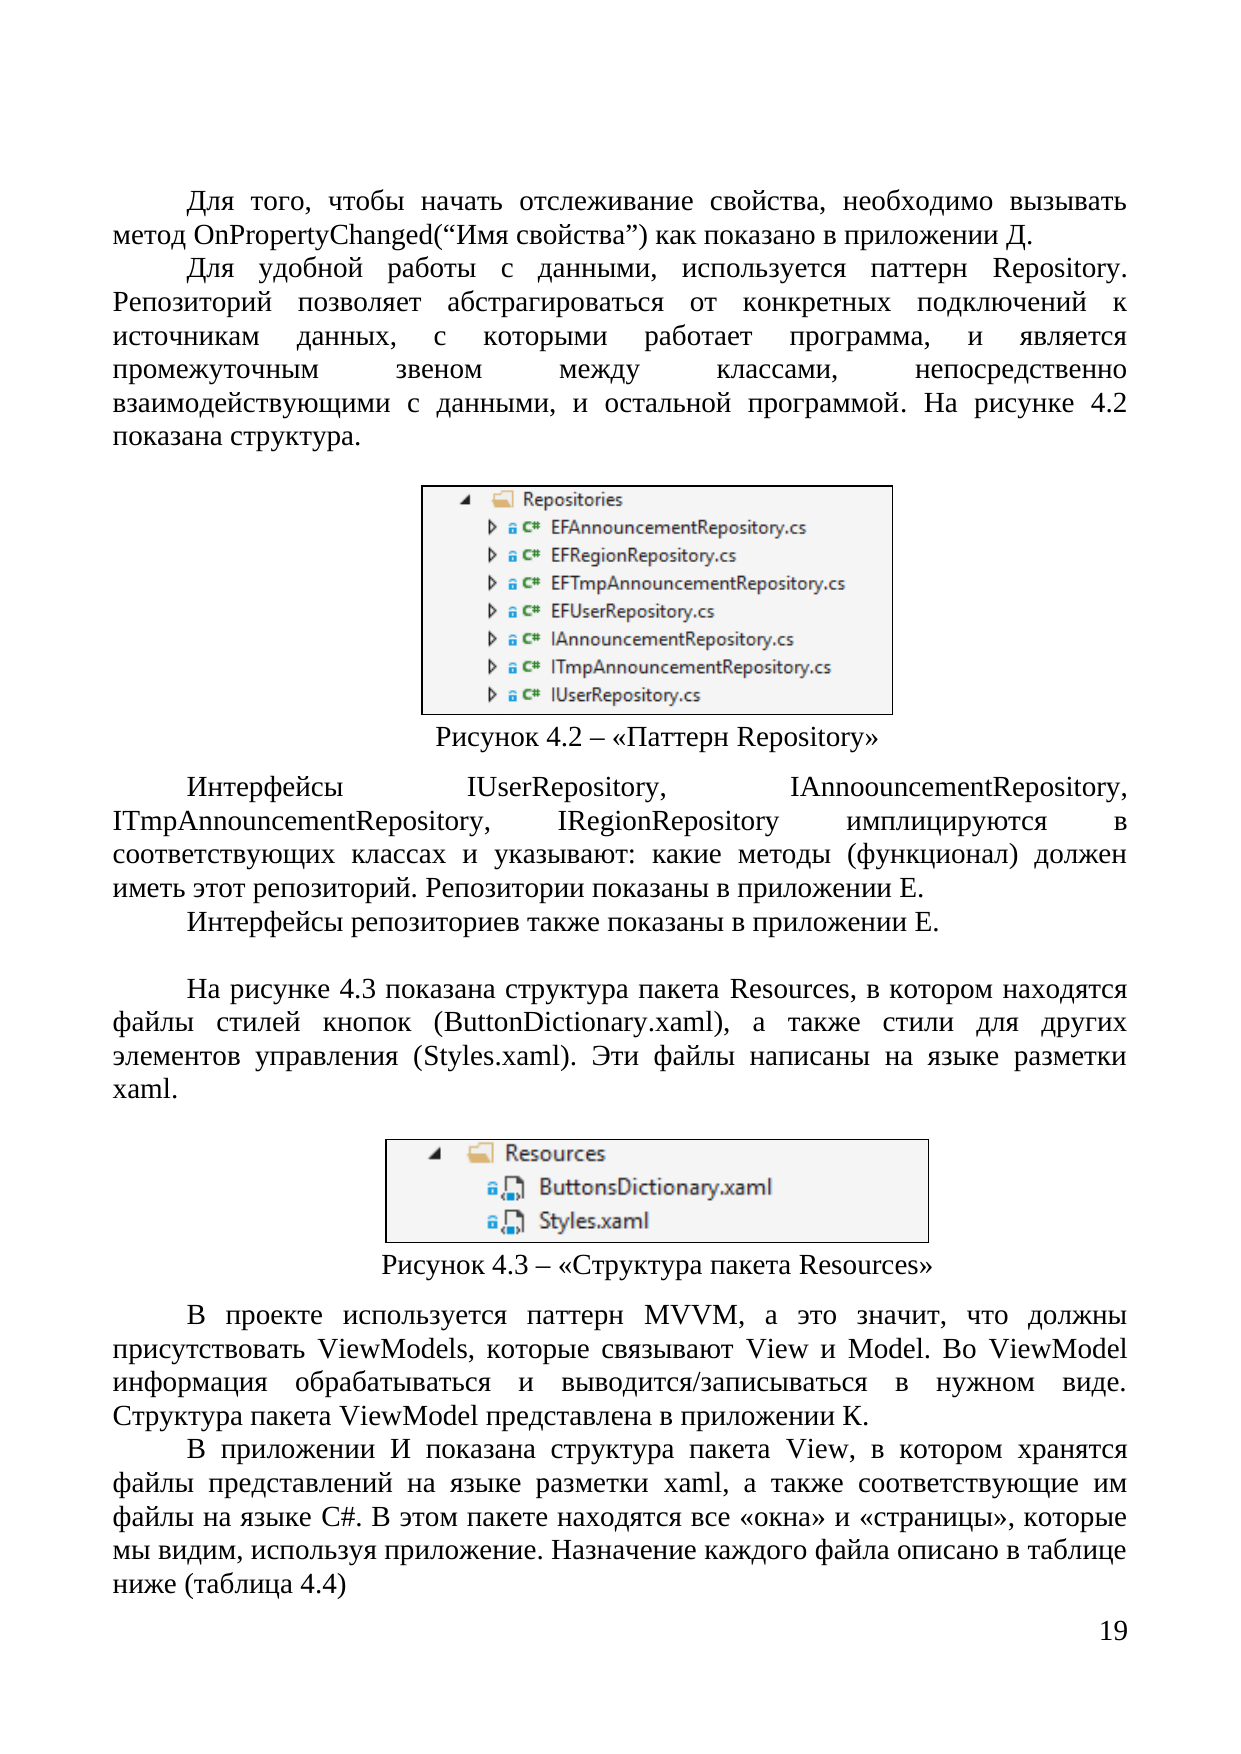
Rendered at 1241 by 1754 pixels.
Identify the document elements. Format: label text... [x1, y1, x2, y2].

text Рисунок 4.3 – «Структура пакета Resources» [112, 1247, 1128, 1281]
text Для того, чтобы начать отслеживание свойства, необходимо вызывать метод OnPropertyChanged(“Имя свойства”) как показано в приложении Д. [112, 183, 1128, 251]
picture [387, 1140, 928, 1242]
text Рисунок 4.2 – «Паттерн Repository» [112, 719, 1128, 753]
picture [423, 487, 892, 714]
text В проекте используется паттерн MVVM, а это значит, что должны присутствовать ViewModels, которые связывают View и Model. Во ViewModel информация обрабатываться и выводится/записываться в нужном виде. Структура пакета ViewModel представлена в приложении К. [112, 1297, 1128, 1432]
text В приложении И показана структура пакета View, в котором хранятся файлы представлений на языке разметки xaml, а также соответствующие им файлы на языке C#. В этом пакете находятся все «окна» и «страницы», которые мы видим, используя приложение. Назначение каждого файла описано в таблице ниже (таблица 4.4) [112, 1432, 1128, 1599]
text Интерфейсы IUserRepository, IAnnoouncementRepository, ITmpAnnouncementRepository, IRegionRepository имплицируются в соответствующих классах и указывают: какие методы (функционал) должен иметь этот репозиторий. Репозитории показаны в приложении Е. [112, 769, 1128, 904]
text Для удобной работы с данными, используется паттерн Repository. Репозиторий позволяет абстрагироваться от конкретных подключений к источникам данных, с которыми работает программа, и является промежуточным звеном между классами, непосредственно взаимодействующими с данными, и остальной программой. На рисунке 4.2 показана структура. [112, 251, 1128, 452]
text На рисунке 4.3 показана структура пакета Resources, в котором находятся файлы стилей кнопок (ButtonDictionary.xaml), а также стили для других элементов управления (Styles.xaml). Эти файлы написаны на языке разметки xaml. [112, 971, 1128, 1105]
text Интерфейсы репозиториев также показаны в приложении Е. [112, 904, 1128, 937]
